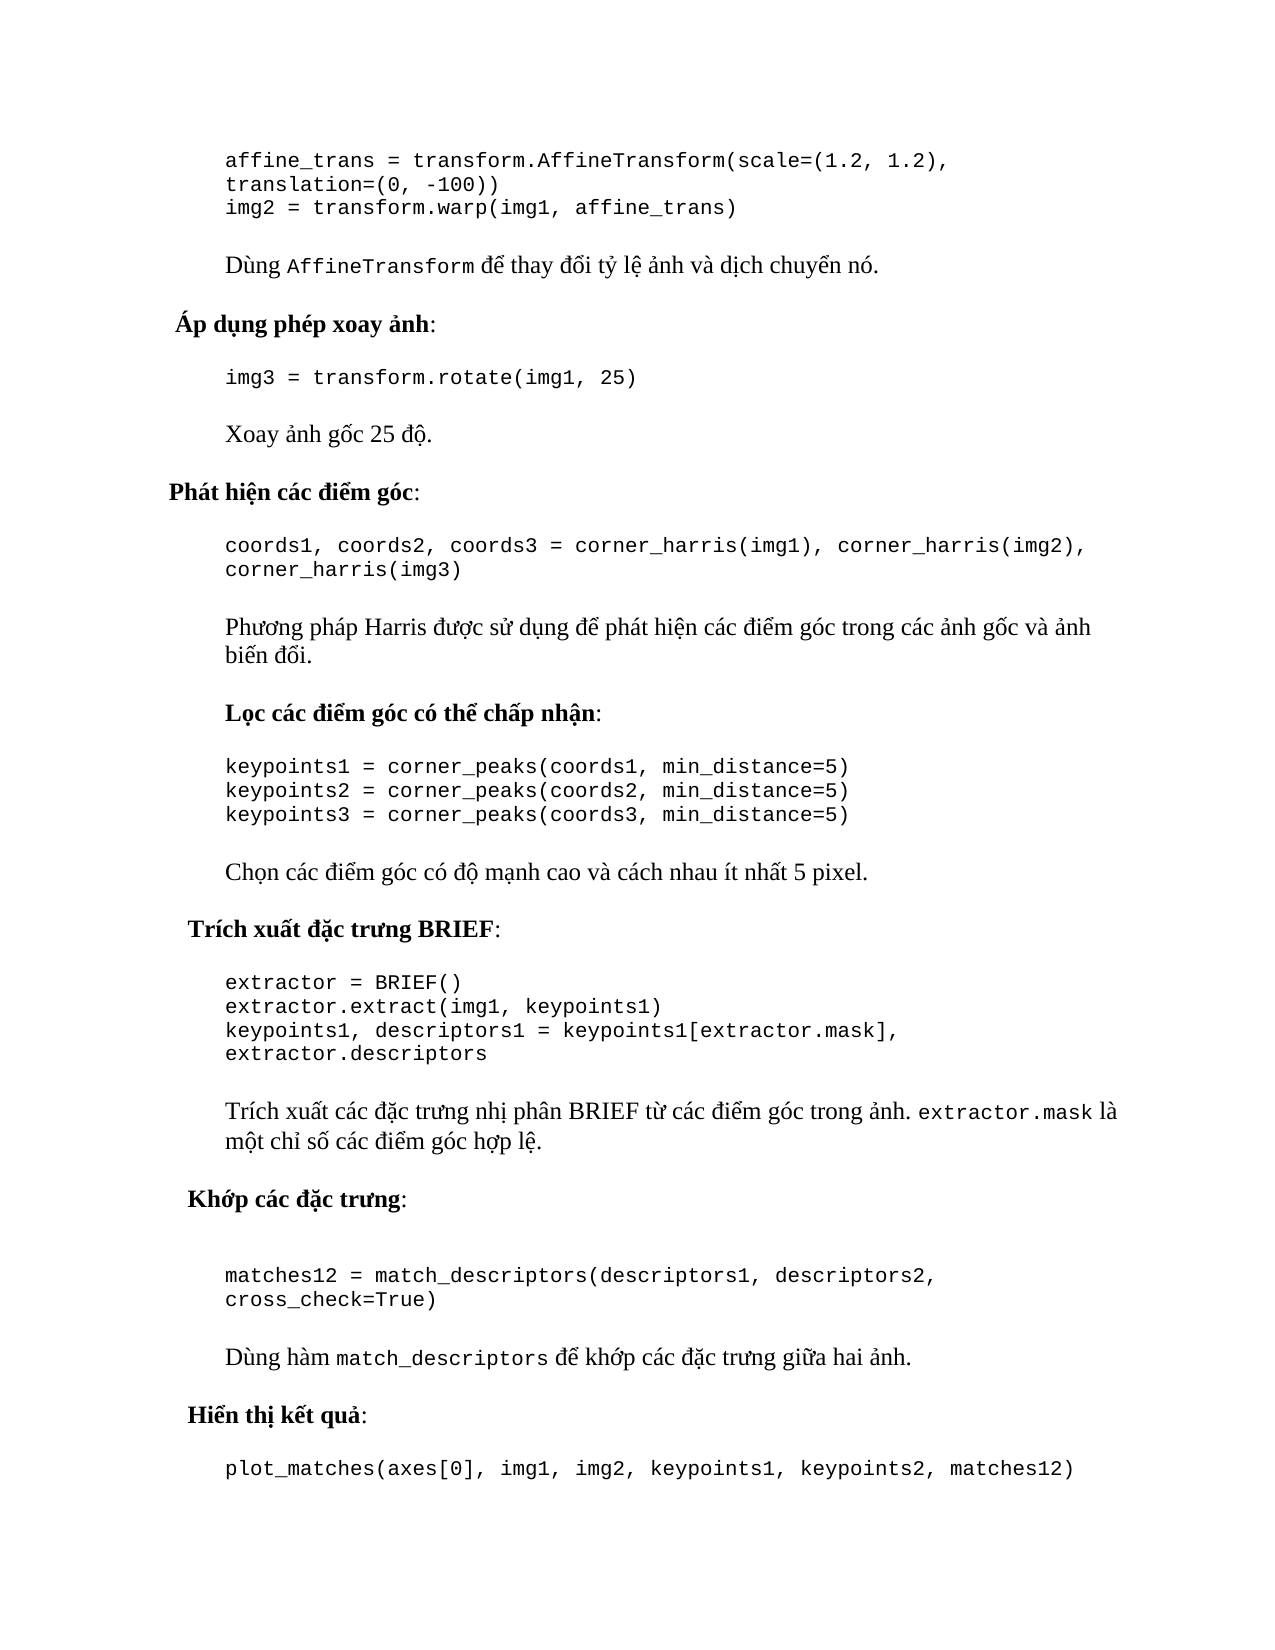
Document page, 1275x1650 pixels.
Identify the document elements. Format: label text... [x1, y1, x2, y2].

text Dùng AffineTransform để thay đổi tỷ lệ ảnh và dịch chuyển nó. [225, 250, 1125, 280]
text Lọc các điểm góc có thể chấp nhận: [225, 698, 1125, 727]
text extractor.extract(img1, keypoints1) [225, 996, 1125, 1020]
text Áp dụng phép xoay ảnh: [150, 309, 1125, 338]
text Phát hiện các điểm góc: [150, 477, 1125, 506]
text Hiển thị kết quả: [187, 1400, 1125, 1429]
text img3 = transform.rotate(img1, 25) [225, 367, 1125, 390]
text Dùng hàm match_descriptors để khớp các đặc trưng giữa hai ảnh. [225, 1342, 1125, 1371]
text Chọn các điểm góc có độ mạnh cao và cách nhau ít nhất 5 pixel. [225, 857, 1125, 885]
text Phương pháp Harris được sử dụng để phát hiện các điểm góc trong các ảnh gốc và ảnh biến đổi. [225, 612, 1125, 669]
text matches12 = match_descriptors(descriptors1, descriptors2, cross_check=True) [225, 1265, 1125, 1312]
text Trích xuất đặc trưng BRIEF: [187, 914, 1125, 943]
text keypoints1, descriptors1 = keypoints1[extractor.mask], extractor.descriptors [225, 1020, 1125, 1067]
text Trích xuất các đặc trưng nhị phân BRIEF từ các điểm góc trong ảnh. extractor.mask là một chỉ số các điểm góc hợp lệ. [225, 1096, 1125, 1154]
text coords1, coords2, coords3 = corner_harris(img1), corner_harris(img2), corner_harris(img3) [225, 535, 1125, 583]
text Xoay ảnh gốc 25 độ. [225, 419, 1125, 448]
text keypoints1 = corner_peaks(coords1, min_distance=5) [225, 756, 1125, 780]
text img2 = transform.warp(img1, affine_trans) [225, 197, 1125, 221]
text Khớp các đặc trưng: [187, 1184, 1125, 1212]
text keypoints2 = corner_peaks(coords2, min_distance=5) [225, 780, 1125, 804]
text extractor = BRIEF() [225, 972, 1125, 996]
text plot_matches(axes[0], img1, img2, keypoints1, keypoints2, matches12) [225, 1458, 1125, 1482]
text keypoints3 = corner_peaks(coords3, min_distance=5) [225, 804, 1125, 827]
text affine_trans = transform.AffineTransform(scale=(1.2, 1.2), translation=(0, -100)) [225, 150, 1125, 197]
